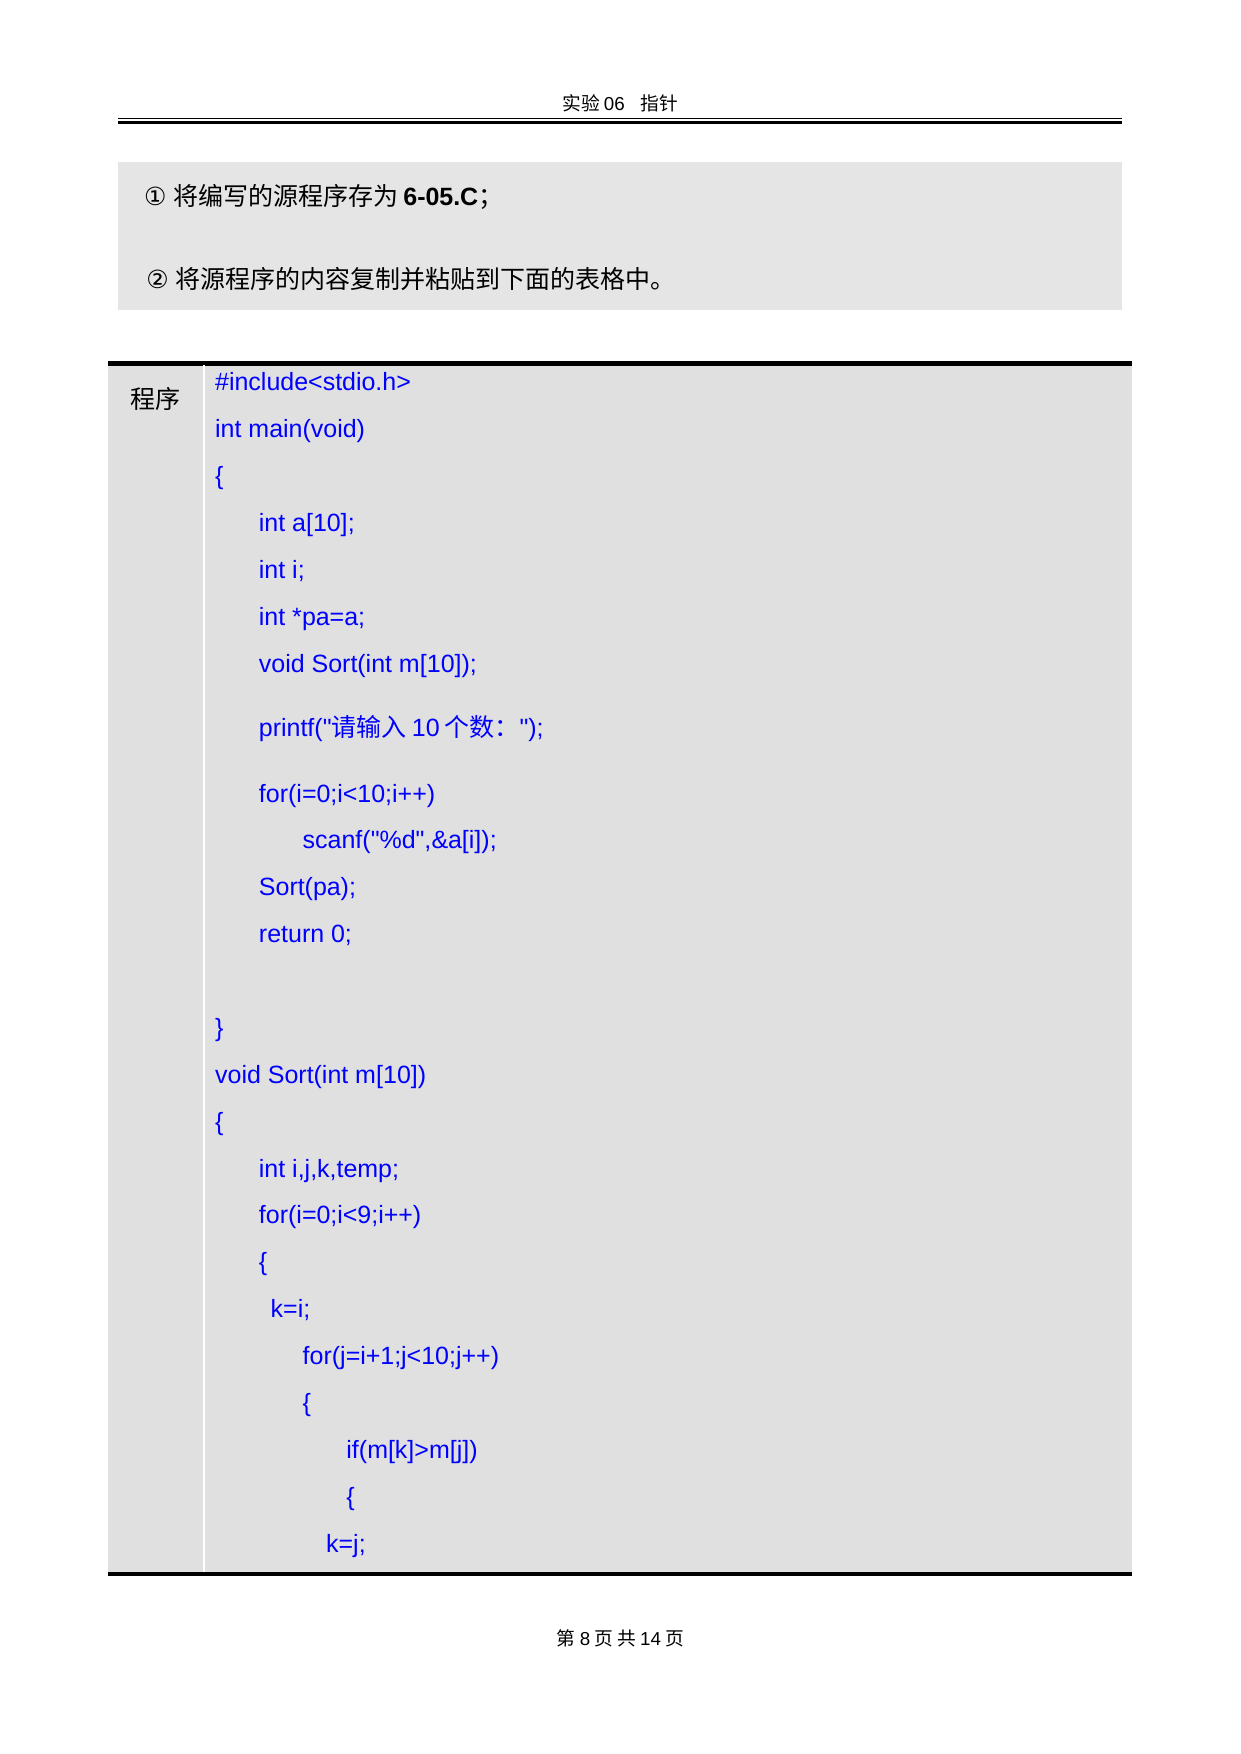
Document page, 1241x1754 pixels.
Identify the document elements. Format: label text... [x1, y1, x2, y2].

table_header 程序 [108, 366, 203, 1572]
text ① 将编写的源程序存为6-05.C； [118, 162, 1122, 227]
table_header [205, 366, 1132, 1572]
text ② 将源程序的内容复制并粘贴到下面的表格中。 [118, 245, 1122, 310]
